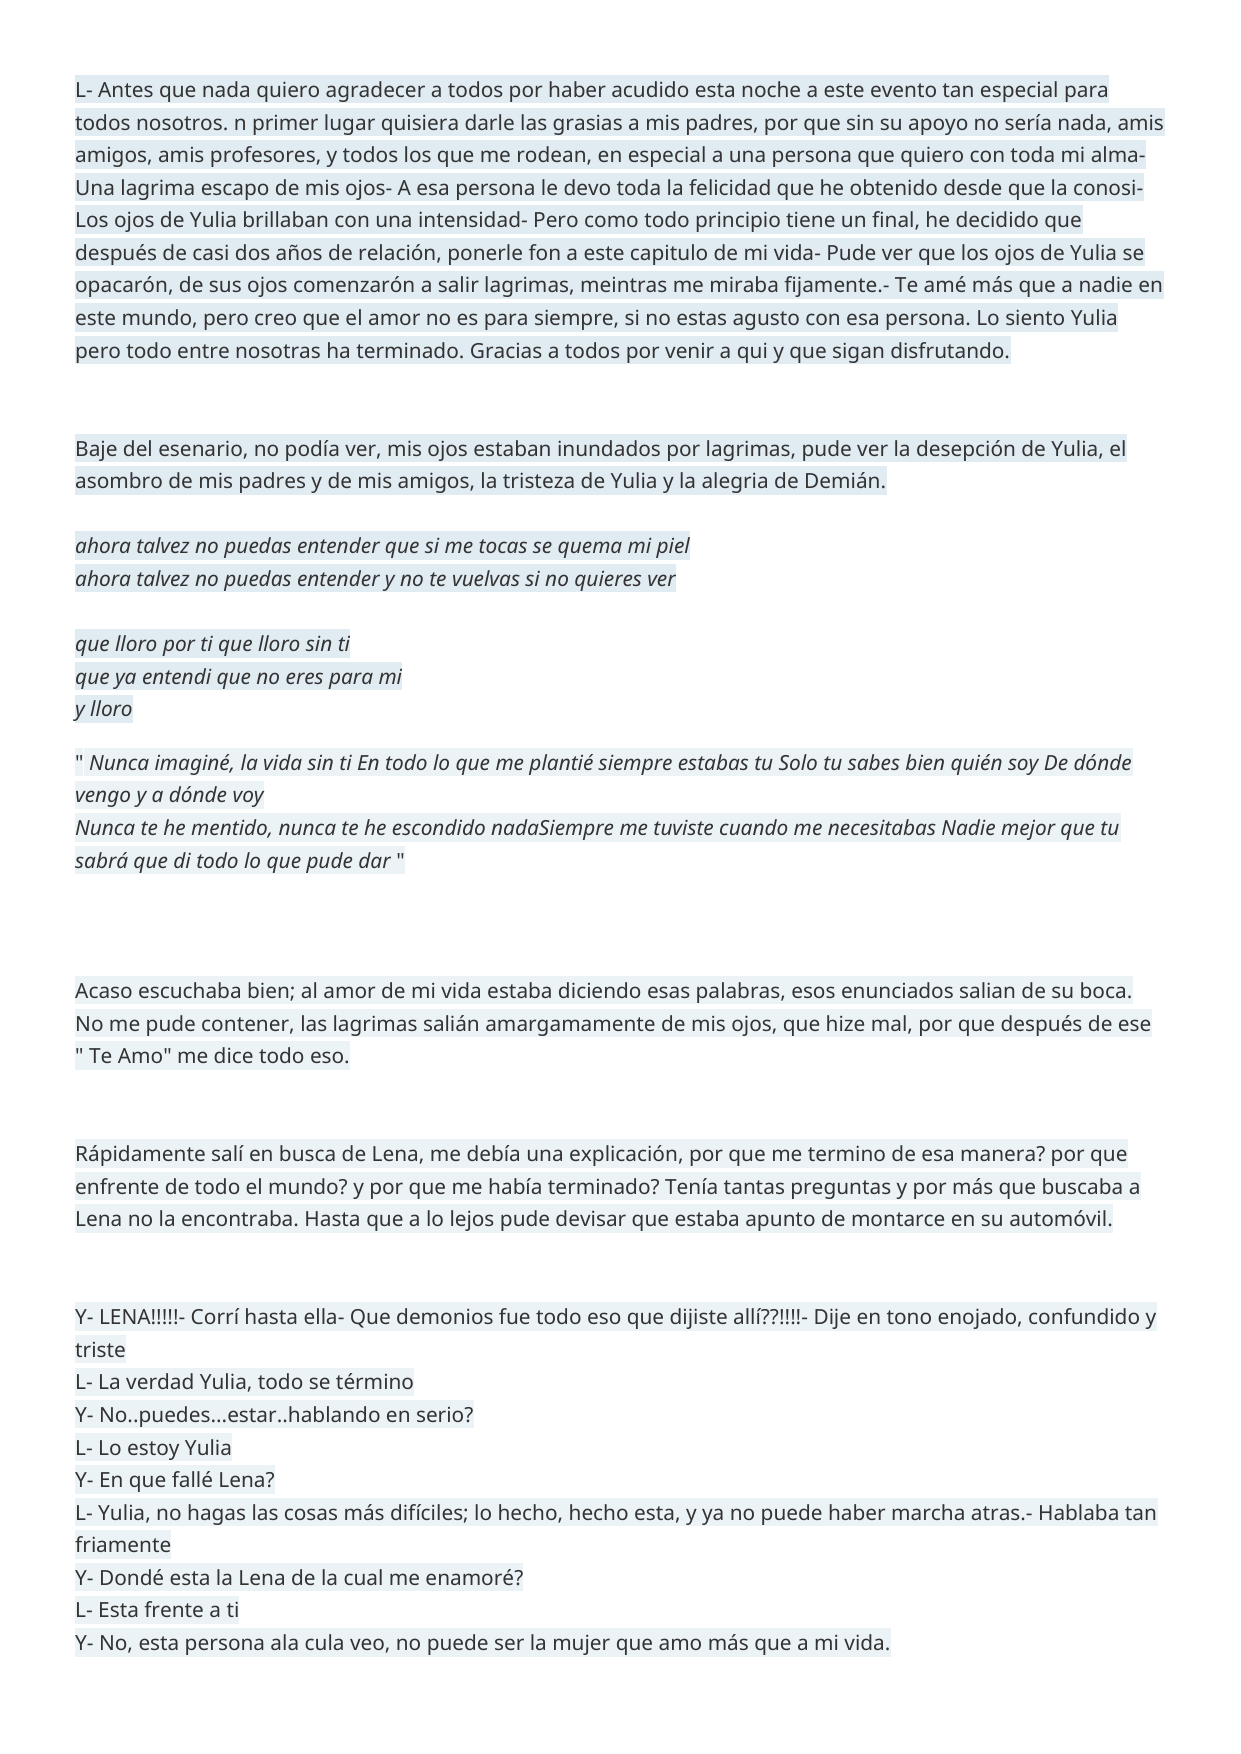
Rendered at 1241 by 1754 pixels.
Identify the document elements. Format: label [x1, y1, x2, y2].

text [75, 748, 1165, 1657]
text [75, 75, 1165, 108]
text [75, 136, 1165, 723]
